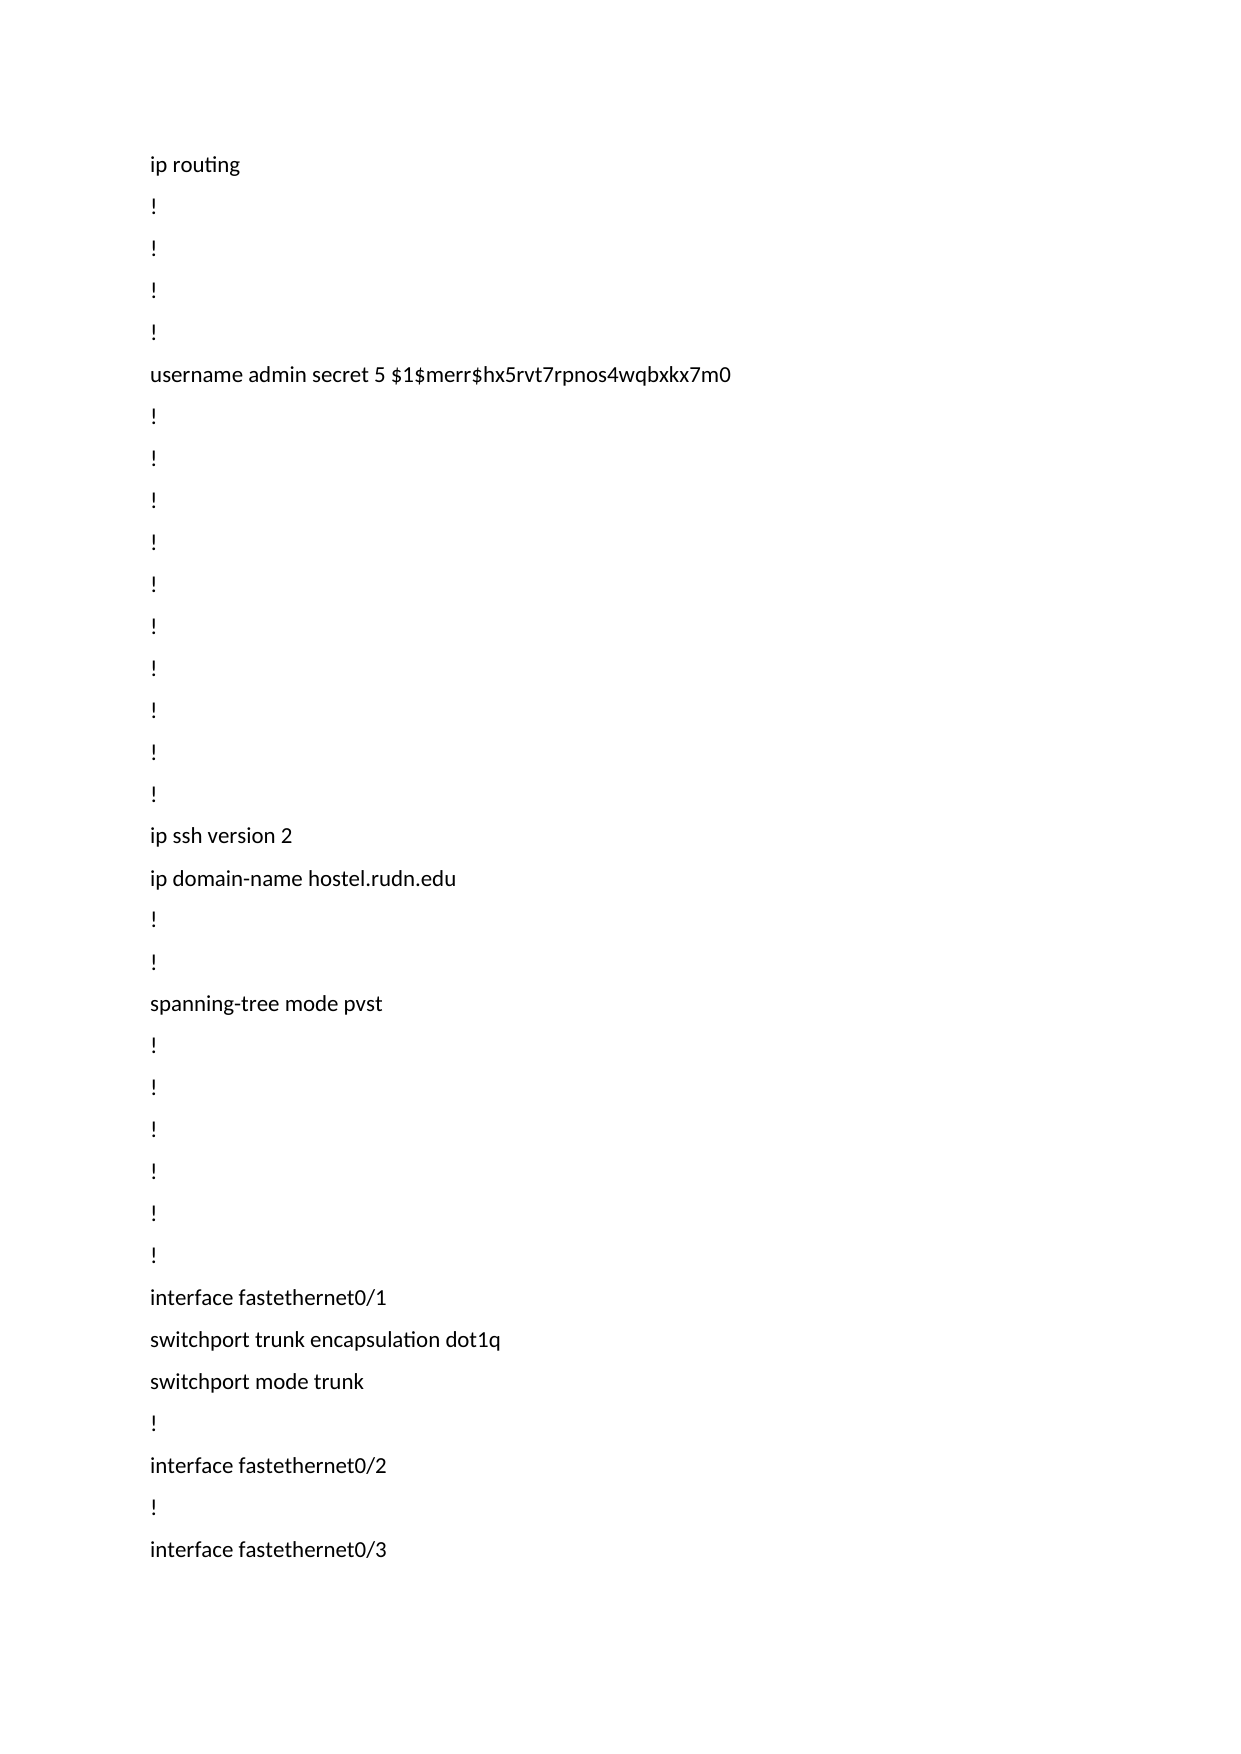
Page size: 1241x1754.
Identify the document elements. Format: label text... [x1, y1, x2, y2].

text ip domain-name hostel.rudn.edu [150, 864, 1090, 892]
text ip routing [150, 150, 1090, 178]
text ! [150, 318, 1090, 346]
text ! [150, 1157, 1090, 1186]
text ! [150, 1241, 1090, 1269]
text ip ssh version 2 [150, 822, 1090, 850]
text ! [150, 1409, 1090, 1437]
text ! [150, 696, 1090, 724]
text ! [150, 276, 1090, 304]
text ! [150, 654, 1090, 682]
text ! [150, 1116, 1090, 1143]
text spanning-tree mode pvst [150, 989, 1090, 1018]
text interface fastethernet0/2 [150, 1451, 1090, 1479]
text ! [150, 612, 1090, 640]
text switchport mode trunk [150, 1367, 1090, 1395]
text ! [150, 192, 1090, 220]
text ! [150, 948, 1090, 976]
text ! [150, 444, 1090, 472]
text ! [150, 234, 1090, 262]
text ! [150, 528, 1090, 556]
text switchport trunk encapsulation dot1q [150, 1325, 1090, 1353]
text ! [150, 1073, 1090, 1102]
text ! [150, 402, 1090, 430]
text interface fastethernet0/1 [150, 1283, 1090, 1311]
text ! [150, 738, 1090, 766]
text ! [150, 780, 1090, 808]
text ! [150, 570, 1090, 598]
text ! [150, 906, 1090, 934]
text ! [150, 486, 1090, 514]
text username admin secret 5 $1$merr$hx5rvt7rpnos4wqbxkx7m0 [150, 360, 1090, 388]
text ! [150, 1199, 1090, 1227]
text interface fastethernet0/3 [150, 1535, 1090, 1563]
text ! [150, 1032, 1090, 1059]
text ! [150, 1493, 1090, 1521]
